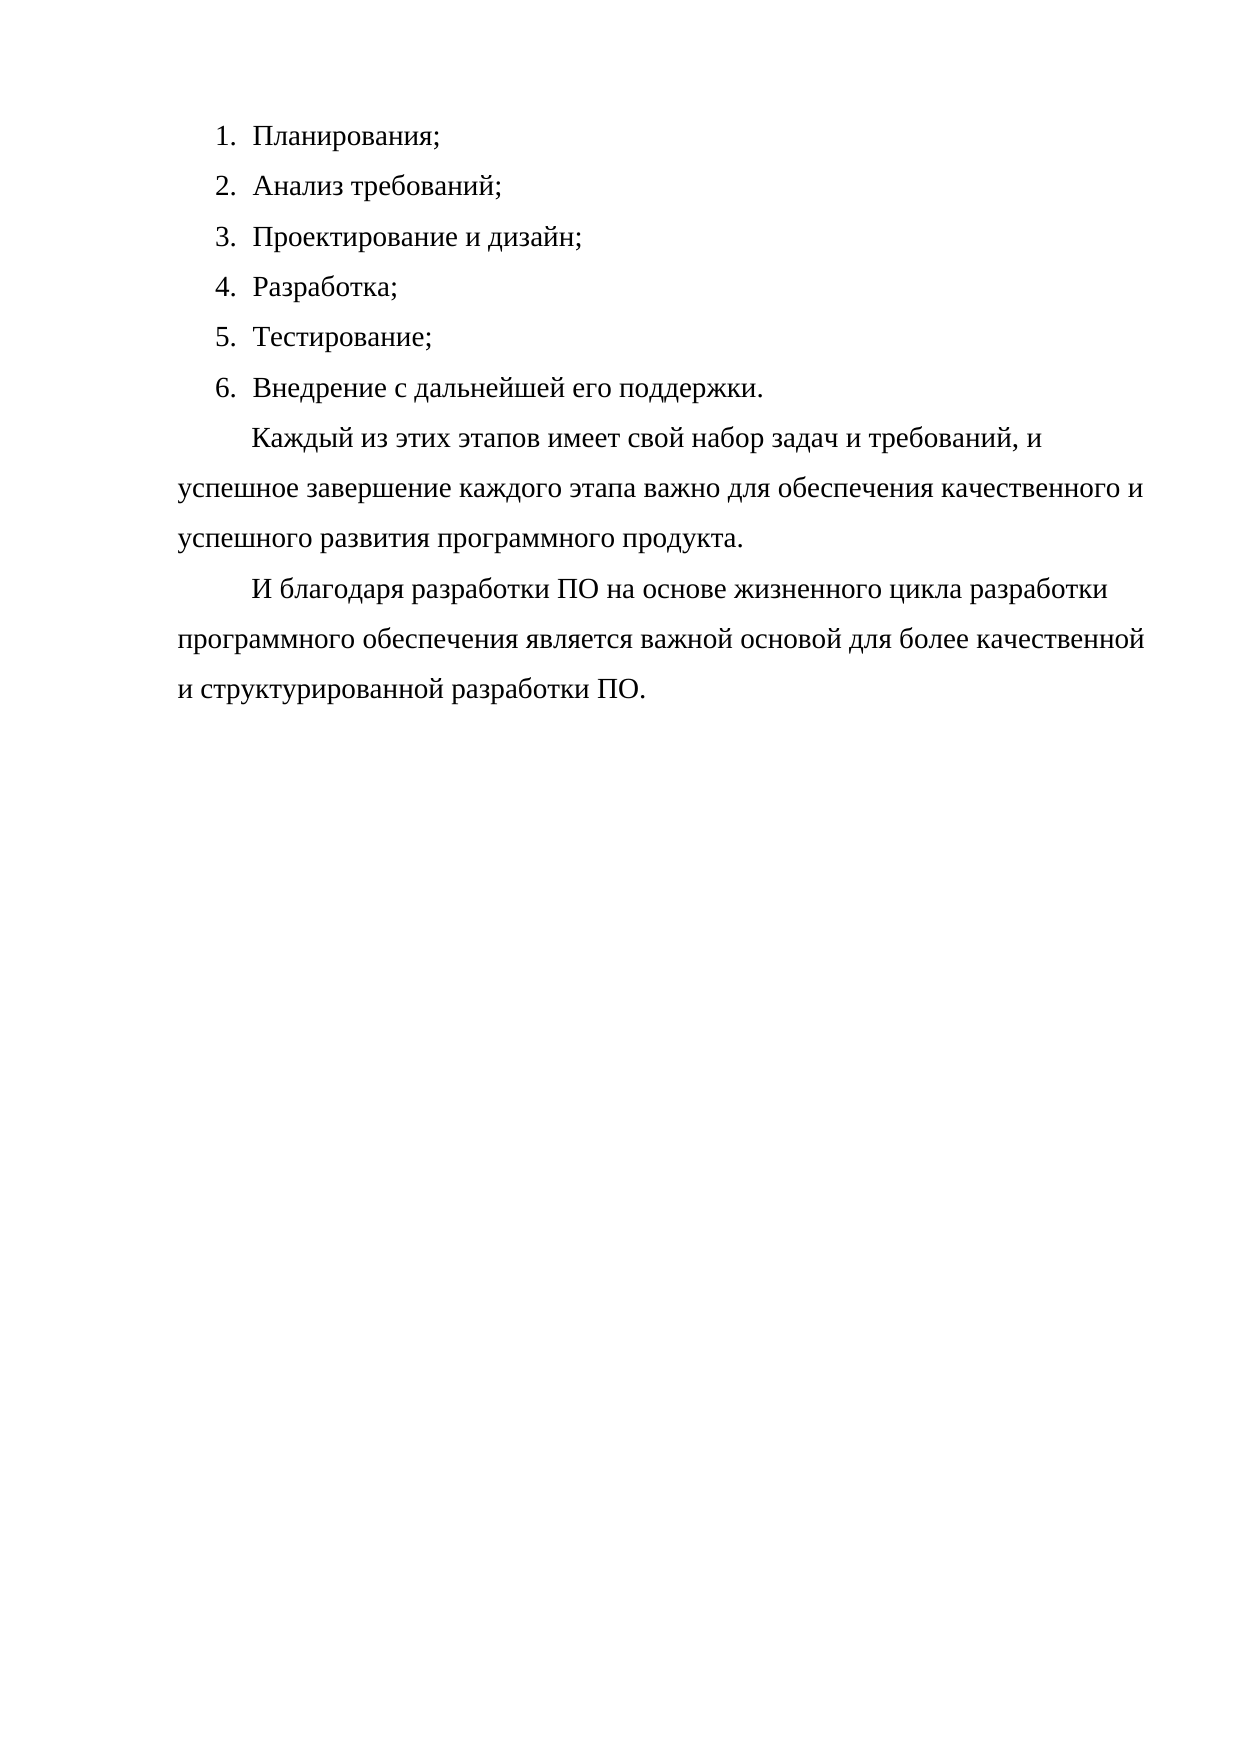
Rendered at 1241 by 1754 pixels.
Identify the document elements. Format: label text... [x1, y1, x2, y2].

list Разработка; [215, 269, 1152, 303]
text И благодаря разработки ПО на основе жизненного цикла разработки программного обеспечения является важной основой для более качественной и структурированной разработки ПО. [177, 571, 1152, 705]
list Проектирование и дизайн; [215, 219, 1152, 252]
list Анализ требований; [215, 168, 1152, 202]
list Планирования; [215, 118, 1152, 152]
text Каждый из этих этапов имеет свой набор задач и требований, и успешное завершение каждого этапа важно для обеспечения качественного и успешного развития программного продукта. [177, 420, 1152, 554]
list Тестирование; [215, 319, 1152, 353]
list Внедрение с дальнейшей его поддержки. [215, 370, 1152, 403]
